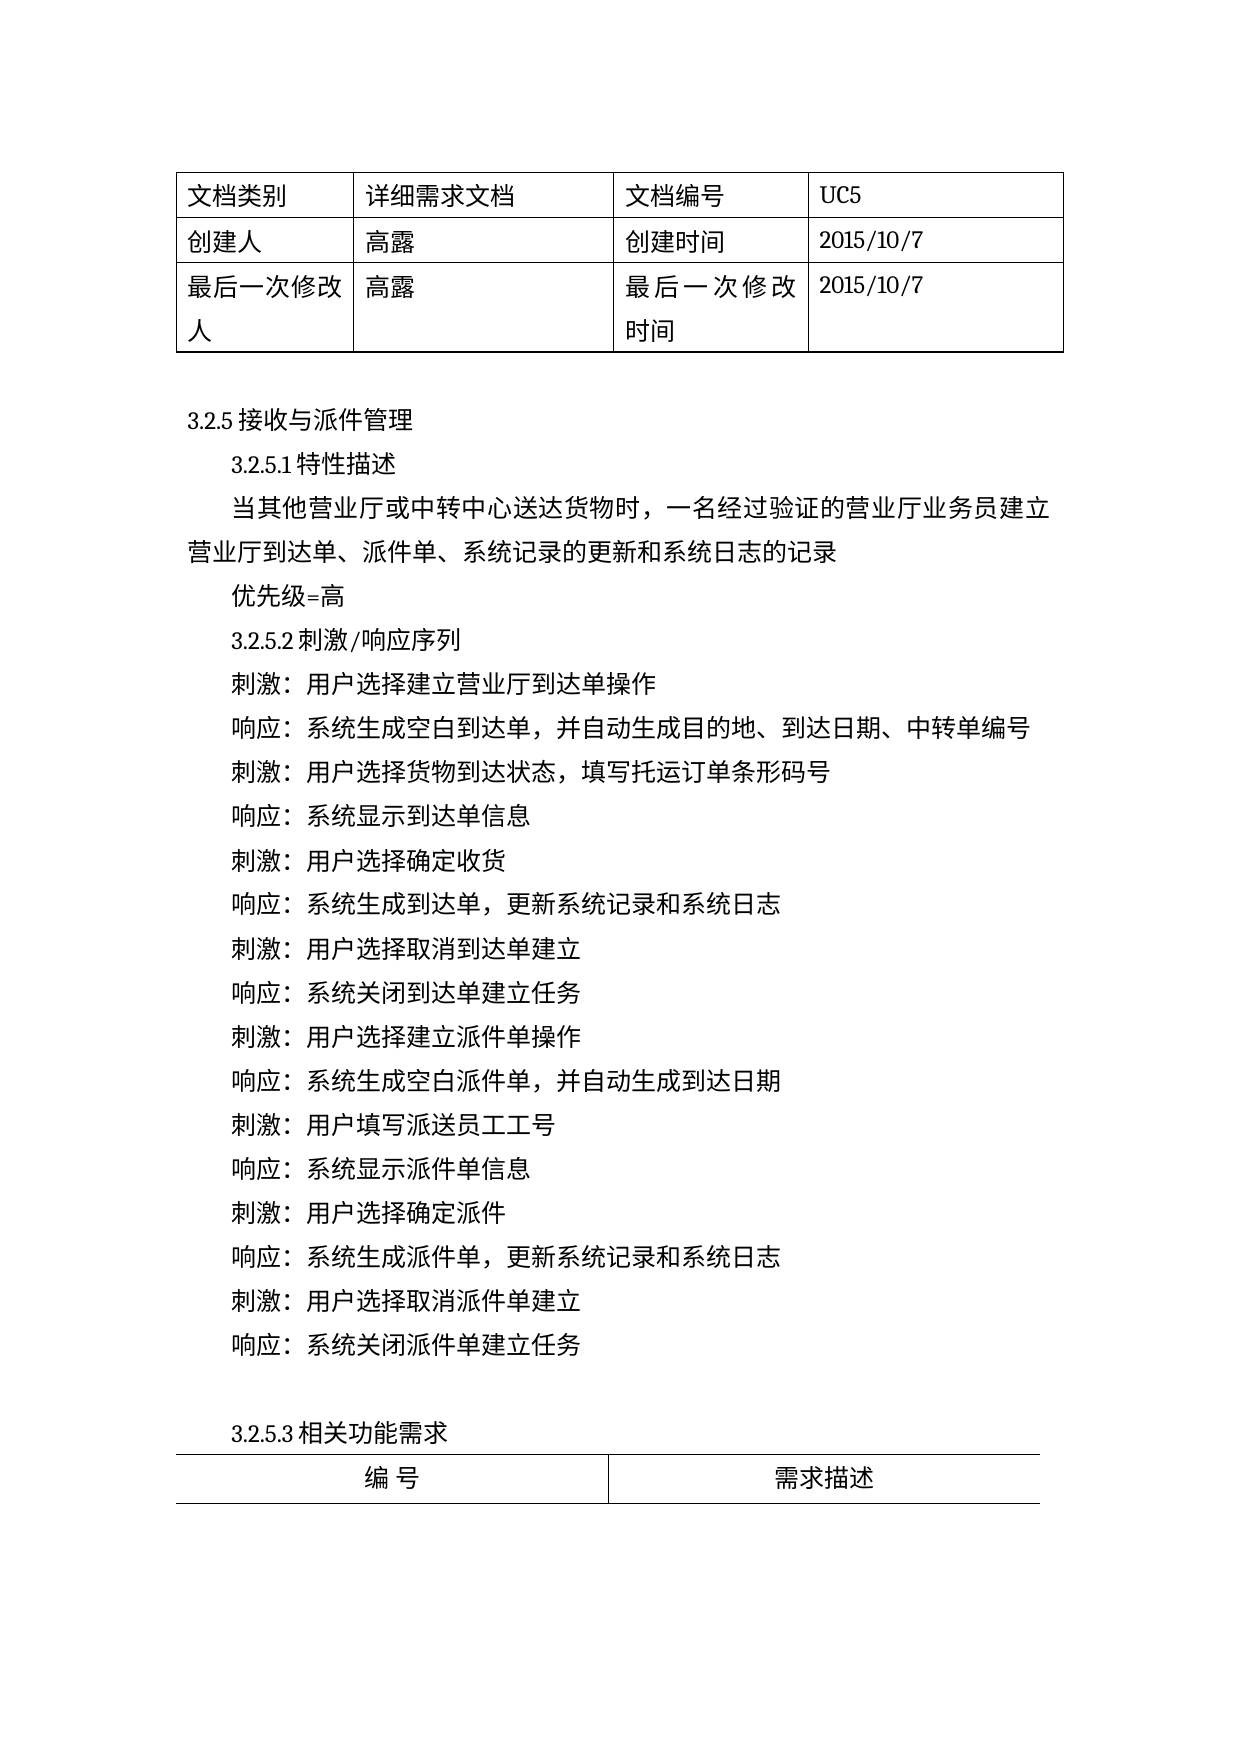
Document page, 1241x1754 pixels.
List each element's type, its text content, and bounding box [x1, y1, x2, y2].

table_header 文档编号 [614, 173, 808, 217]
text 3.2.5.3相关功能需求 [187, 1410, 1053, 1454]
table_cell 最后一次修改人 [177, 263, 353, 351]
text 刺激：用户选择建立派件单操作 [187, 1013, 1053, 1057]
text 刺激：用户选择取消到达单建立 [187, 925, 1053, 969]
table_cell 2015/10/7 [809, 218, 1063, 262]
table_header 需求描述 [609, 1455, 1040, 1503]
table_cell 创建时间 [614, 218, 808, 262]
text 响应：系统生成到达单，更新系统记录和系统日志 [187, 881, 1053, 925]
text 3.2.5.2刺激/响应序列 [187, 617, 1053, 661]
table_header 编 号 [176, 1455, 608, 1503]
text 刺激：用户选择货物到达状态，填写托运订单条形码号 [187, 749, 1053, 793]
text 刺激：用户选择取消派件单建立 [187, 1278, 1053, 1322]
table_cell 高露 [354, 218, 613, 262]
text 刺激：用户选择确定派件 [187, 1189, 1053, 1234]
text 响应：系统生成派件单，更新系统记录和系统日志 [187, 1234, 1053, 1278]
text 响应：系统关闭到达单建立任务 [187, 969, 1053, 1013]
text 响应：系统显示派件单信息 [187, 1146, 1053, 1189]
table_cell 创建人 [177, 218, 353, 262]
text 刺激：用户选择确定收货 [187, 837, 1053, 881]
text 3.2.5 接收与派件管理 [187, 396, 1053, 441]
table_header 详细需求文档 [354, 173, 613, 217]
text 3.2.5.1特性描述 [187, 441, 1053, 484]
text 优先级=高 [187, 573, 1053, 617]
text 刺激：用户填写派送员工工号 [187, 1101, 1053, 1146]
table_cell 高露 [354, 263, 613, 351]
text 当其他营业厅或中转中心送达货物时，一名经过验证的营业厅业务员建立营业厅到达单、派件单、系统记录的更新和系统日志的记录 [187, 484, 1053, 573]
text 响应：系统关闭派件单建立任务 [187, 1322, 1053, 1366]
text 响应：系统显示到达单信息 [187, 793, 1053, 837]
text 响应：系统生成空白到达单，并自动生成目的地、到达日期、中转单编号 [187, 705, 1053, 749]
table_cell 2015/10/7 [809, 263, 1063, 351]
text 响应：系统生成空白派件单，并自动生成到达日期 [187, 1057, 1053, 1101]
table_header UC5 [809, 173, 1063, 217]
table_header 文档类别 [177, 173, 353, 217]
table_cell 最后一次修改时间 [614, 263, 808, 351]
text 刺激：用户选择建立营业厅到达单操作 [187, 661, 1053, 705]
